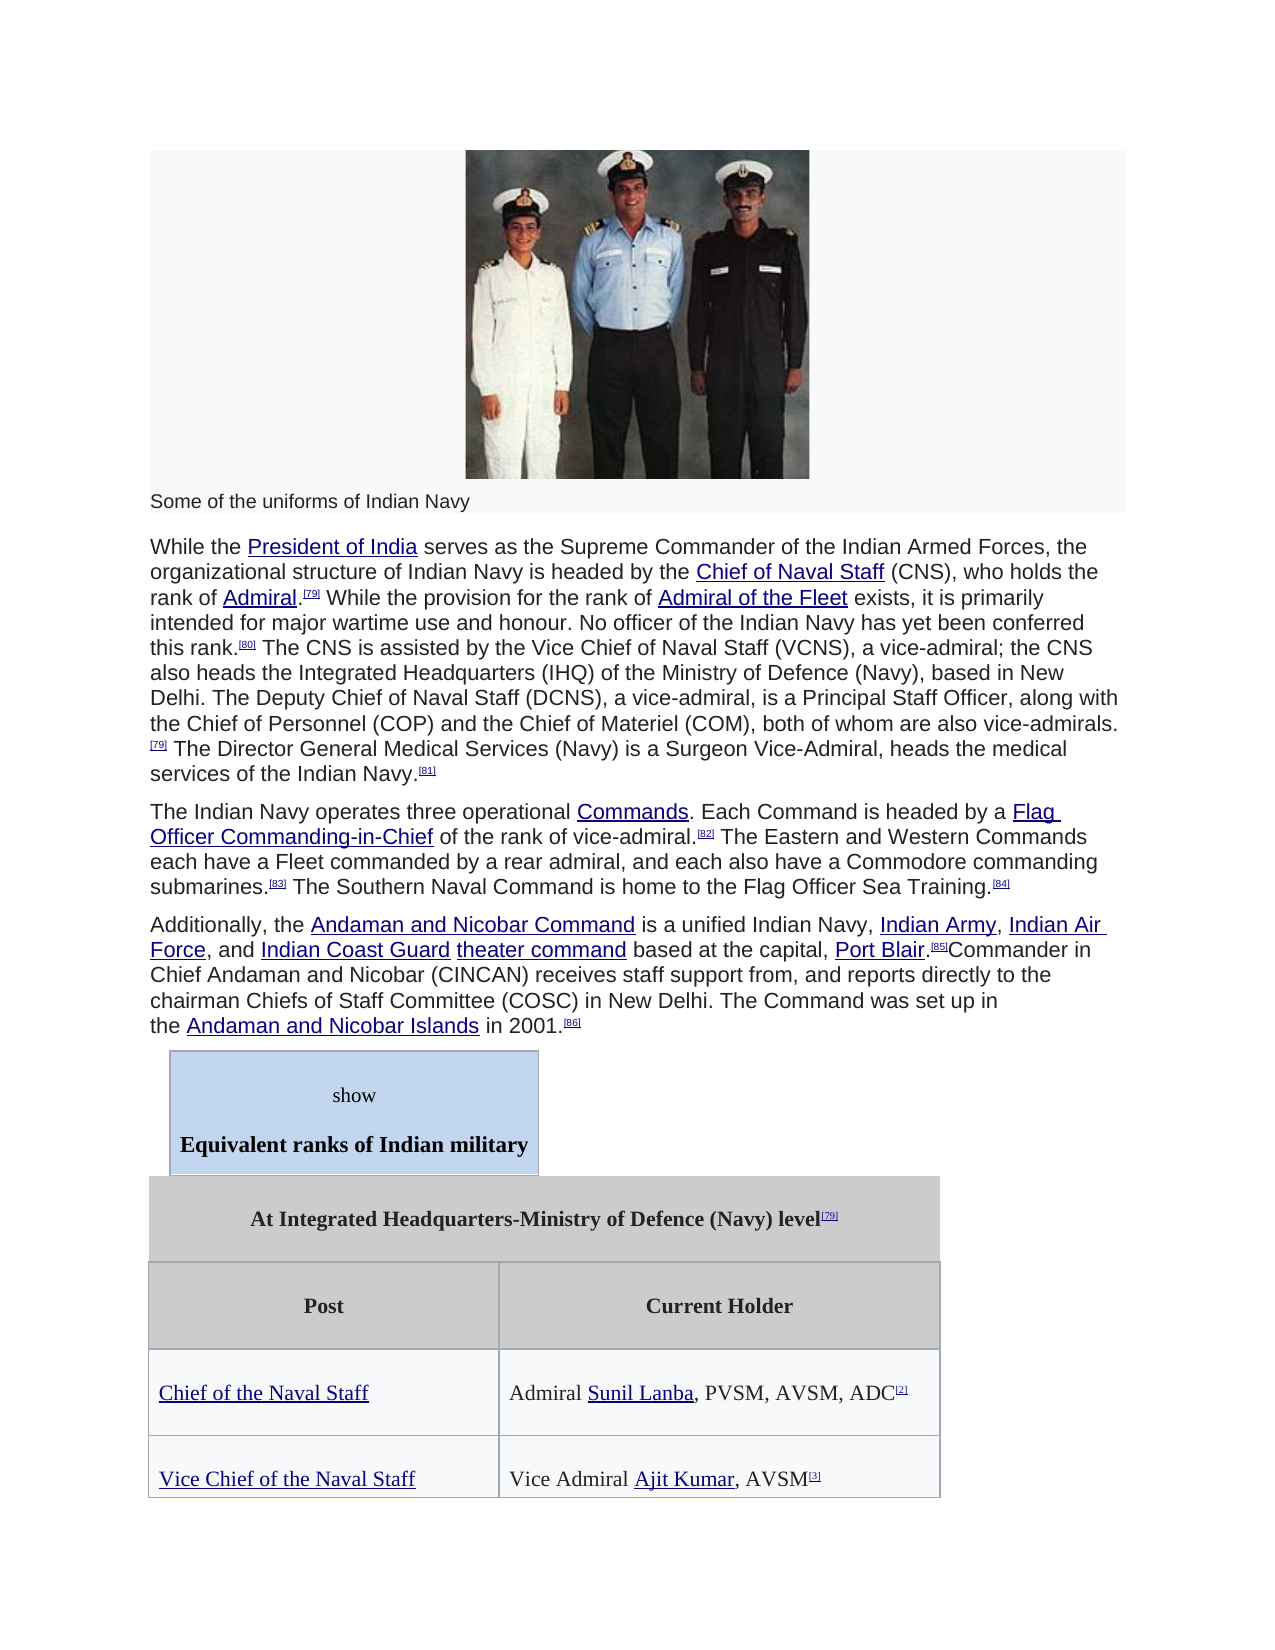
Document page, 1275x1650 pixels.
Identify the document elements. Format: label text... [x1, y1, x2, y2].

text Additionally, the Andaman and Nicobar Command is a unified Indian Navy, Indian Army, Indian Air Force, and Indian Coast Guard theater command based at the capital, Port Blair.[85]Commander in Chief Andaman and Nicobar (CINCAN) receives staff support from, and reports directly to the chairman Chiefs of Staff Committee (COSC) in New Delhi. The Command was set up in the Andaman and Nicobar Islands in 2001.[86] [150, 912, 1125, 1038]
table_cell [149, 1436, 498, 1497]
text The Indian Navy operates three operational Commands. Each Command is headed by a Flag Officer Commanding-in-Chief of the rank of vice-admiral.[82] The Eastern and Western Commands each have a Fleet commanded by a rear admiral, and each also have a Commodore commanding submarines.[83] The Southern Naval Command is home to the Flag Officer Sea Training.[84] [150, 798, 1125, 899]
table_header At Integrated Headquarters-Ministry of Defence (Navy) level[79] [149, 1176, 940, 1261]
text While the President of India serves as the Supreme Commander of the Indian Armed Forces, the organizational structure of Indian Navy is headed by the Chief of Naval Staff (CNS), who holds the rank of Admiral.[79] While the provision for the rank of Admiral of the Fleet exists, it is primarily intended for major wartime use and honour. No officer of the Indian Navy has yet been conferred this rank.[80] The CNS is assisted by the Vice Chief of Naval Staff (VCNS), a vice-admiral; the CNS also heads the Integrated Headquarters (IHQ) of the Ministry of Defence (Navy), based in New Delhi. The Deputy Chief of Naval Staff (DCNS), a vice-admiral, is a Principal Staff Officer, along with the Chief of Personnel (COP) and the Chief of Materiel (COM), both of whom are also vice-admirals.[79] The Director General Medical Services (Navy) is a Surgeon Vice-Admiral, heads the medical services of the Indian Navy.[81] [150, 534, 1125, 786]
table_cell Post [149, 1263, 498, 1348]
table_cell Chief of the Naval Staff [149, 1350, 498, 1435]
table_cell Current Holder [500, 1263, 939, 1348]
text Some of the uniforms of Indian Navy [150, 478, 1125, 513]
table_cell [500, 1436, 939, 1497]
picture [465, 150, 810, 479]
table_cell Admiral Sunil Lanba, PVSM, AVSM, ADC[2] [500, 1350, 939, 1435]
table_header show Equivalent ranks of Indian military [171, 1052, 538, 1174]
